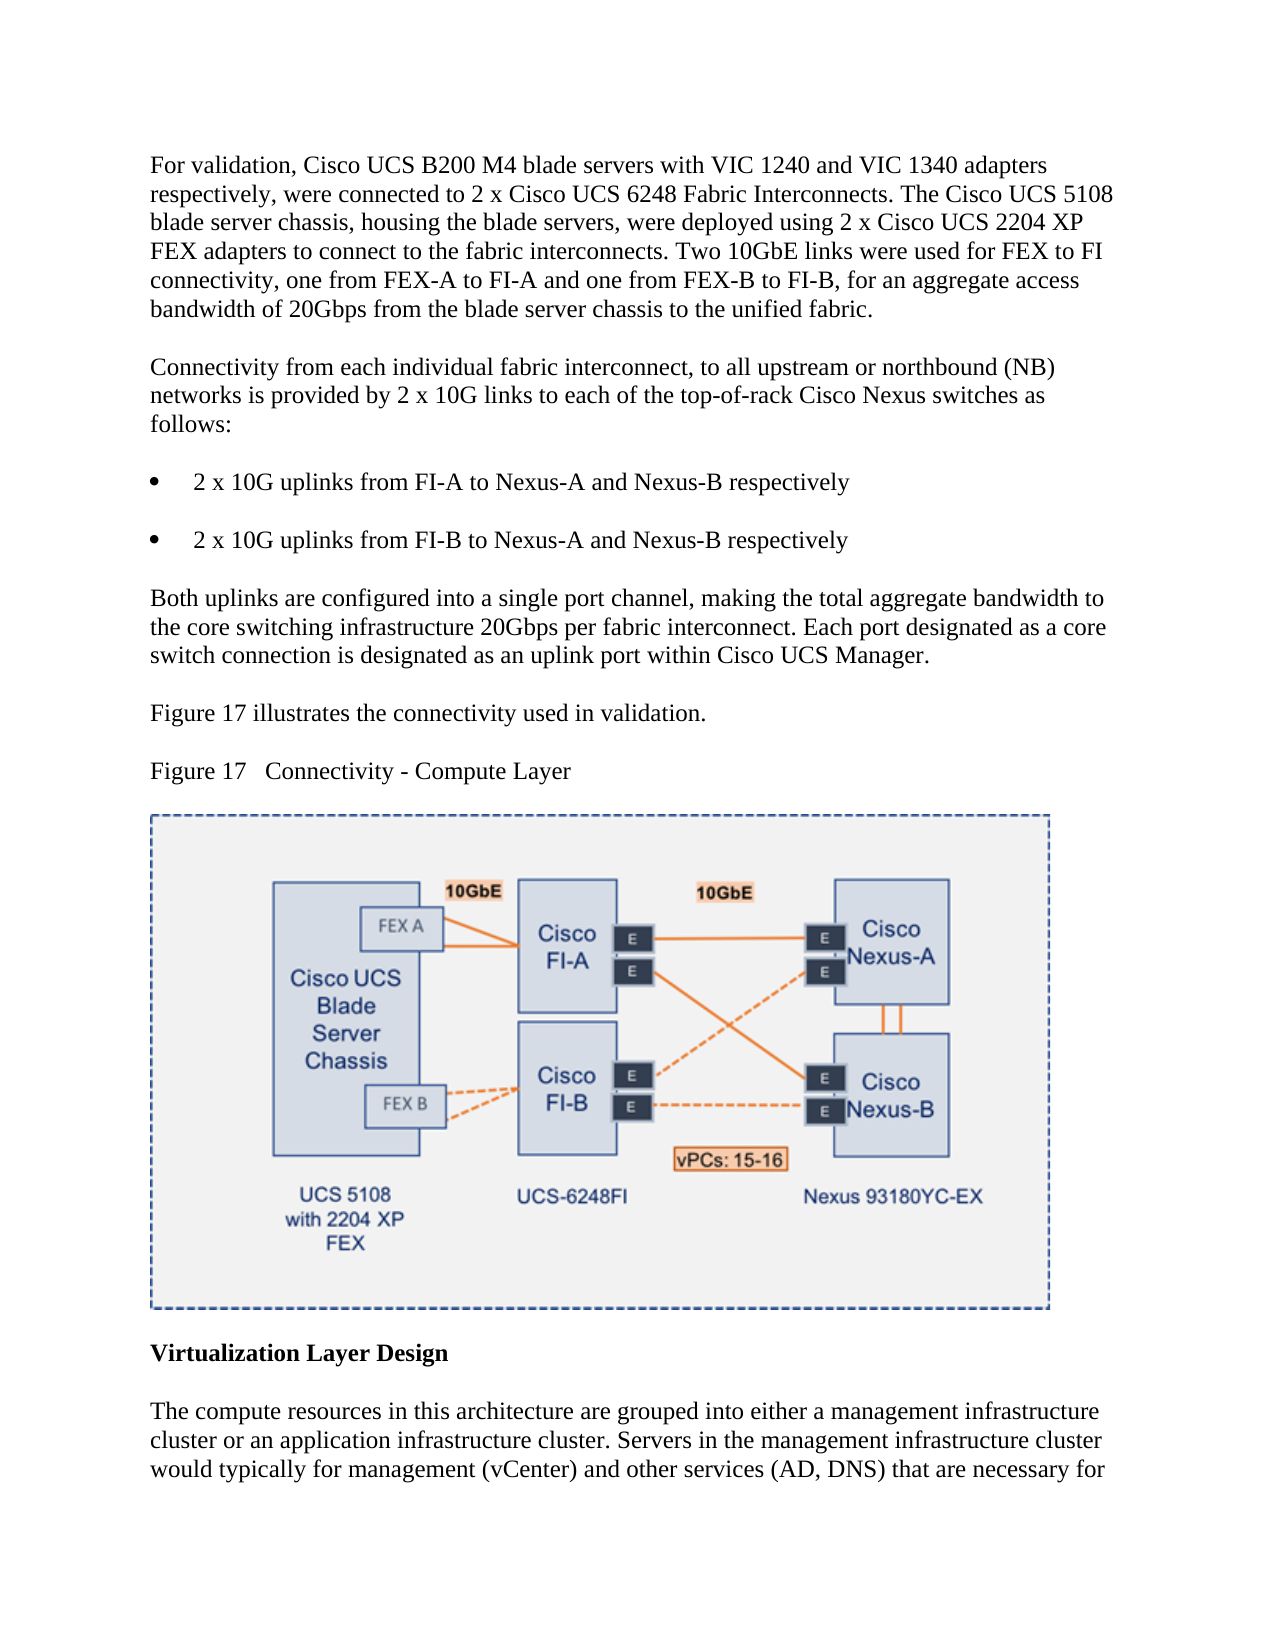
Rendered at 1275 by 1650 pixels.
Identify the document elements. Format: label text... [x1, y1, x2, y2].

text Figure 17 Connectivity - Compute Layer [150, 756, 1125, 785]
text Both uplinks are configured into a single port channel, making the total aggregate bandwidth to the core switching infrastructure 20Gbps per fabric interconnect. Each port designated as a core switch connection is designated as an uplink port within Cisco UCS Manager. [150, 583, 1125, 669]
text  2 x 10G uplinks from FI-A to Nexus-A and Nexus-B respectively [150, 467, 1125, 496]
text Connectivity from each individual fabric interconnect, to all upstream or northbound (NB) networks is provided by 2 x 10G links to each of the top-of-rack Cisco Nexus switches as follows: [150, 352, 1125, 438]
text For validation, Cisco UCS B200 M4 blade servers with VIC 1240 and VIC 1340 adapters respectively, were connected to 2 x Cisco UCS 6248 Fabric Interconnects. The Cisco UCS 5108 blade server chassis, housing the blade servers, were deployed using 2 x Cisco UCS 2204 XP FEX adapters to connect to the fabric interconnects. Two 10GbE links were used for FEX to FI connectivity, one from FEX-A to FI-A and one from FEX-B to FI-B, for an aggregate access bandwidth of 20Gbps from the blade server chassis to the unified fabric. [150, 150, 1125, 322]
text Virtualization Layer Design [150, 1338, 1125, 1367]
text Figure 17 illustrates the connectivity used in validation. [150, 698, 1125, 727]
picture [150, 814, 1050, 1310]
text  2 x 10G uplinks from FI-B to Nexus-A and Nexus-B respectively [150, 525, 1125, 554]
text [150, 1396, 1125, 1482]
